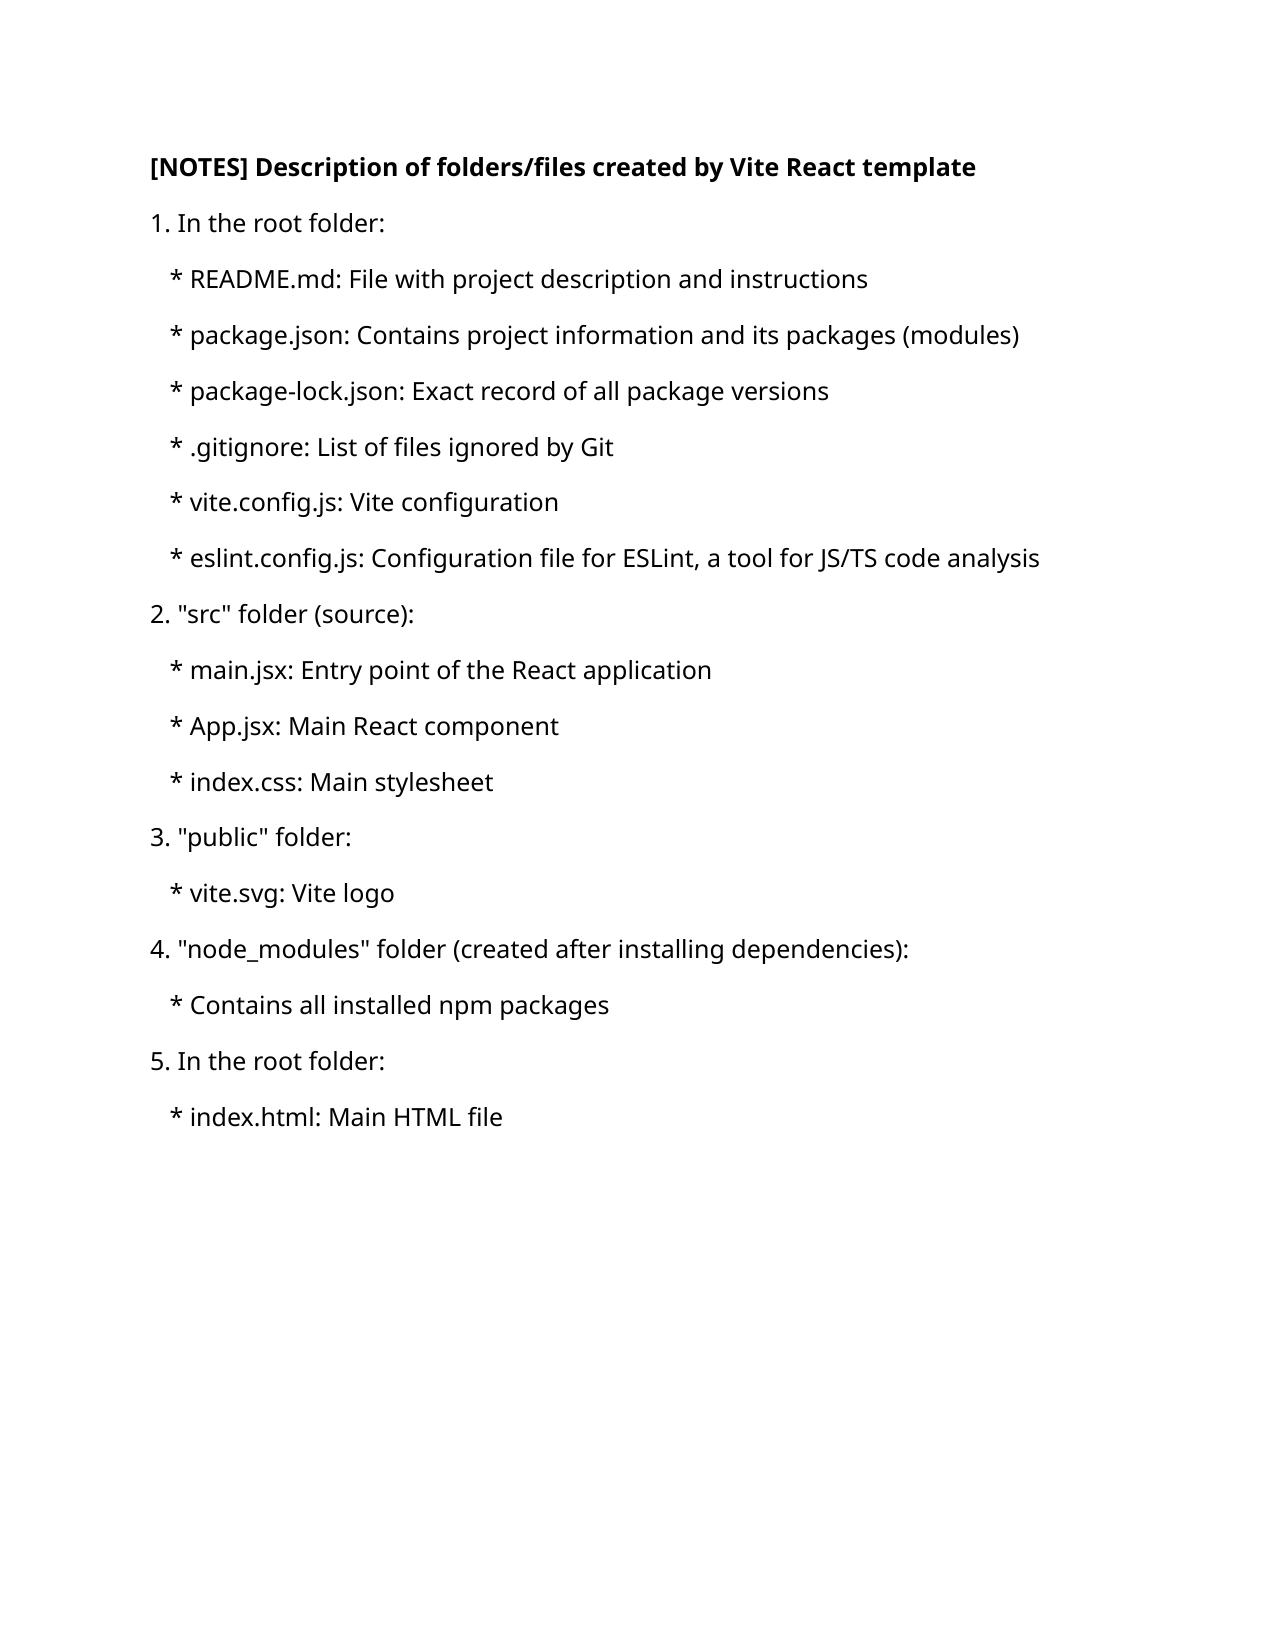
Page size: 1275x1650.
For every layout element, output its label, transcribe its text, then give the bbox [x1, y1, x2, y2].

text * index.css: Main stylesheet [150, 764, 1125, 798]
text * Contains all installed npm packages [150, 987, 1125, 1022]
text 2. "src" folder (source): [150, 597, 1125, 631]
text * .gitignore: List of files ignored by Git [150, 429, 1125, 463]
text * package-lock.json: Exact record of all package versions [150, 373, 1125, 407]
text * App.jsx: Main React component [150, 708, 1125, 742]
text 3. "public" folder: [150, 820, 1125, 854]
text * package.json: Contains project information and its packages (modules) [150, 317, 1125, 352]
text [NOTES] Description of folders/files created by Vite React template [150, 150, 1125, 184]
text * index.html: Main HTML file [150, 1099, 1125, 1133]
text * vite.config.js: Vite configuration [150, 485, 1125, 519]
text 5. In the root folder: [150, 1043, 1125, 1077]
text * vite.svg: Vite logo [150, 876, 1125, 910]
text 4. "node_modules" folder (created after installing dependencies): [150, 932, 1125, 966]
text * eslint.config.js: Configuration file for ESLint, a tool for JS/TS code analysis [150, 541, 1125, 575]
text * main.jsx: Entry point of the React application [150, 652, 1125, 687]
text 1. In the root folder: [150, 206, 1125, 240]
text * README.md: File with project description and instructions [150, 262, 1125, 296]
